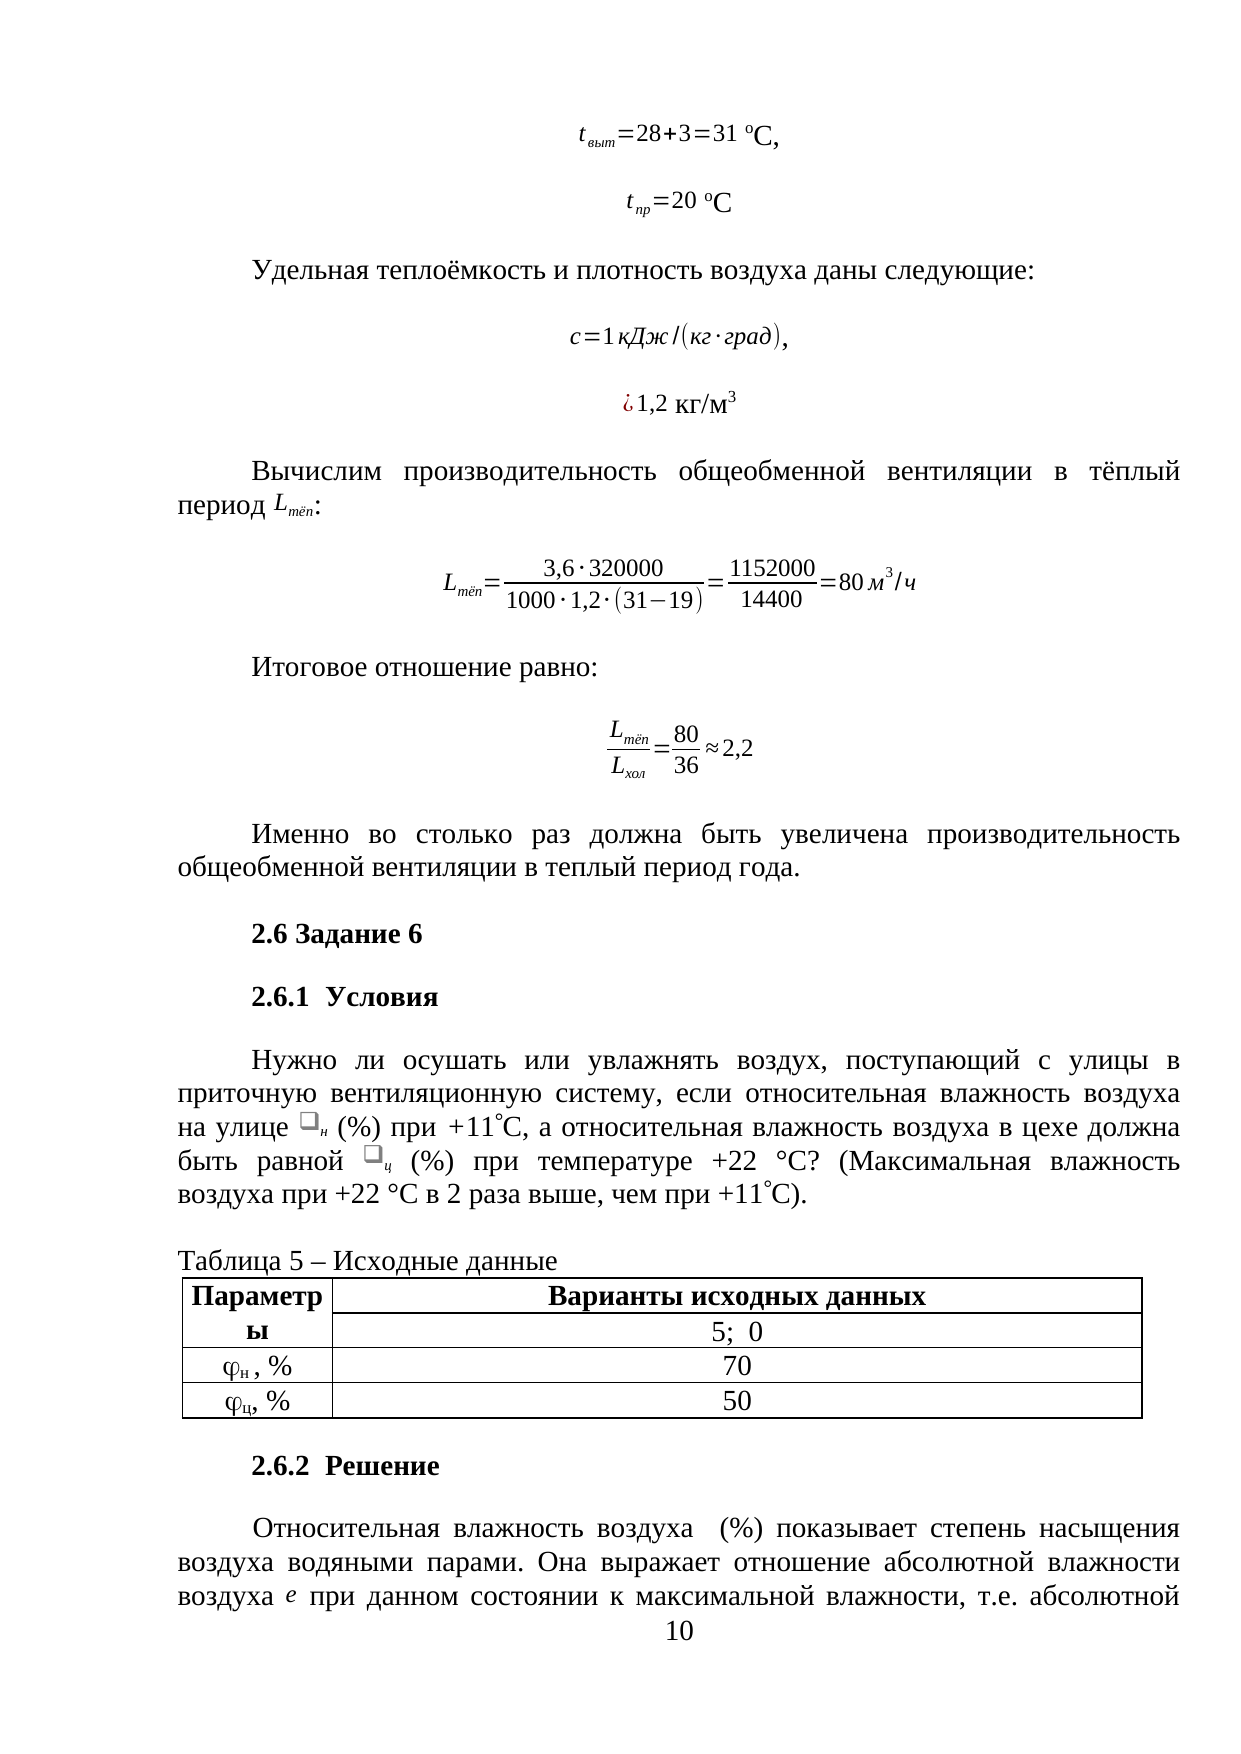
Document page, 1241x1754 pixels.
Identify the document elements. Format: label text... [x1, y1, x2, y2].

subtitle Решение [177, 1448, 1181, 1481]
text оС [177, 185, 1181, 219]
table_cell 70 [333, 1348, 1141, 1382]
text Именно во столько раз должна быть увеличена производительность общеобменной вентиляции в теплый период года. [177, 816, 1181, 883]
text , [177, 319, 1181, 353]
subtitle Задание 6 [177, 917, 1181, 950]
table_header Варианты исходных данных [333, 1279, 1141, 1312]
text Нужно ли осушать или увлажнять воздух, поступающий с улицы в приточную вентиляционную систему, если относительная влажность воздуха на улице (%) при +11°С, а относительная влажность воздуха в цехе должна быть равной (%) при температуре +22 °С? (Максимальная влажность воздуха при +22 °С в 2 раза выше, чем при +11°С). [177, 1042, 1181, 1210]
text оС, [177, 118, 1181, 152]
table_header Параметры [183, 1279, 332, 1347]
text Удельная теплоёмкость и плотность воздуха даны следующие: [177, 252, 1181, 286]
text Итоговое отношение равно: [177, 649, 1181, 682]
table_cell 50 [333, 1383, 1141, 1417]
table_cell jц, % [183, 1383, 332, 1417]
text кг/м3 [177, 386, 1181, 420]
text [177, 1511, 1181, 1611]
subtitle Условия [177, 979, 1181, 1013]
table_cell 5; 0 [333, 1314, 1141, 1347]
table_cell jн , % [183, 1348, 332, 1382]
text Вычислим производительность общеобменной вентиляции в тёплый период : [177, 453, 1181, 521]
